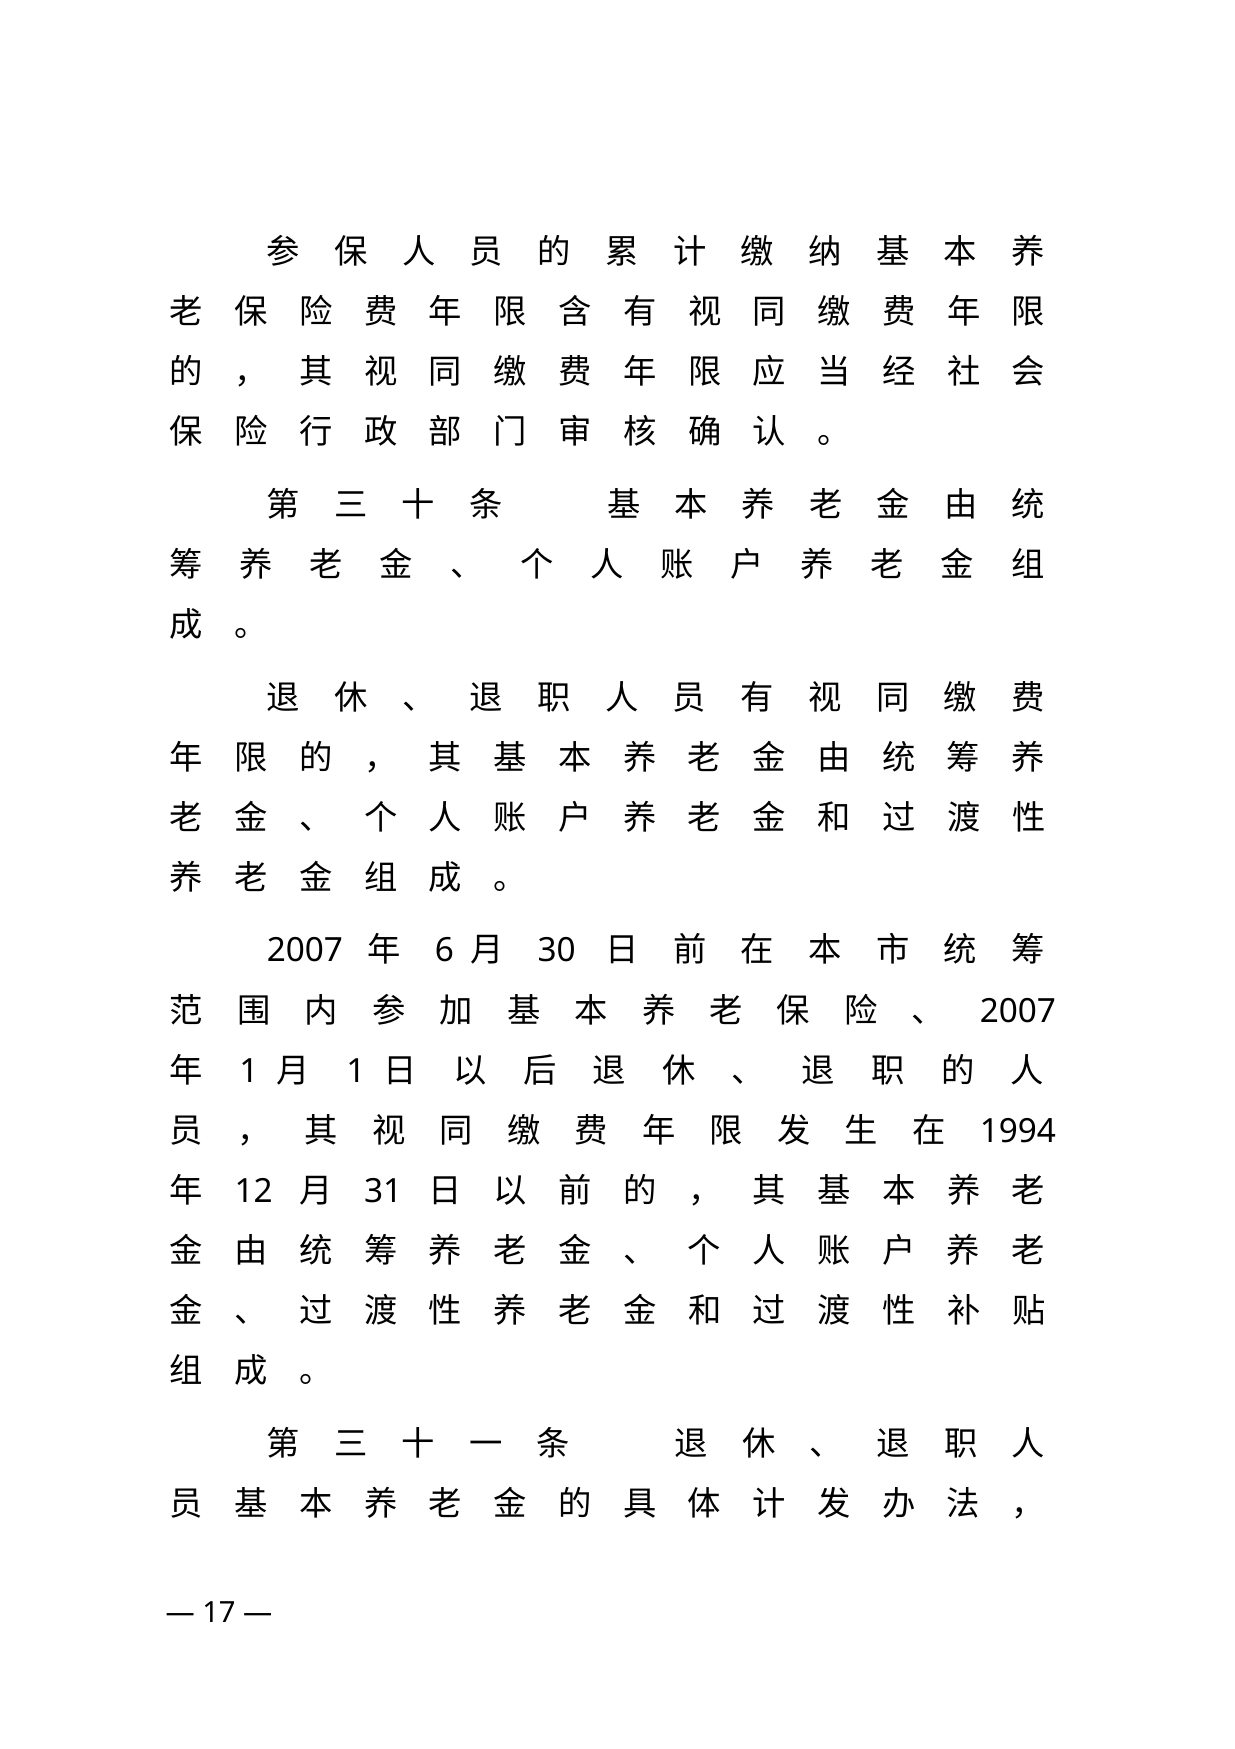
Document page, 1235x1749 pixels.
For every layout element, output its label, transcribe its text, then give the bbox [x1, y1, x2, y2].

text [169, 1411, 1077, 1531]
text 第三十条 基本养老金由统筹养老金、个人账户养老金组成。 [169, 472, 1077, 652]
text 参保人员的累计缴纳基本养老保险费年限含有视同缴费年限的，其视同缴费年限应当经社会保险行政部门审核确认。 [169, 219, 1077, 459]
text 退休、退职人员有视同缴费年限的，其基本养老金由统筹养老金、个人账户养老金和过渡性养老金组成。 [169, 664, 1077, 905]
text 2007年6月30日前在本市统筹范围内参加基本养老保险、2007年1月1日以后退休、退职的人员，其视同缴费年限发生在1994年12月31日以前的，其基本养老金由统筹养老金、个人账户养老金、过渡性养老金和过渡性补贴组成。 [169, 917, 1077, 1398]
